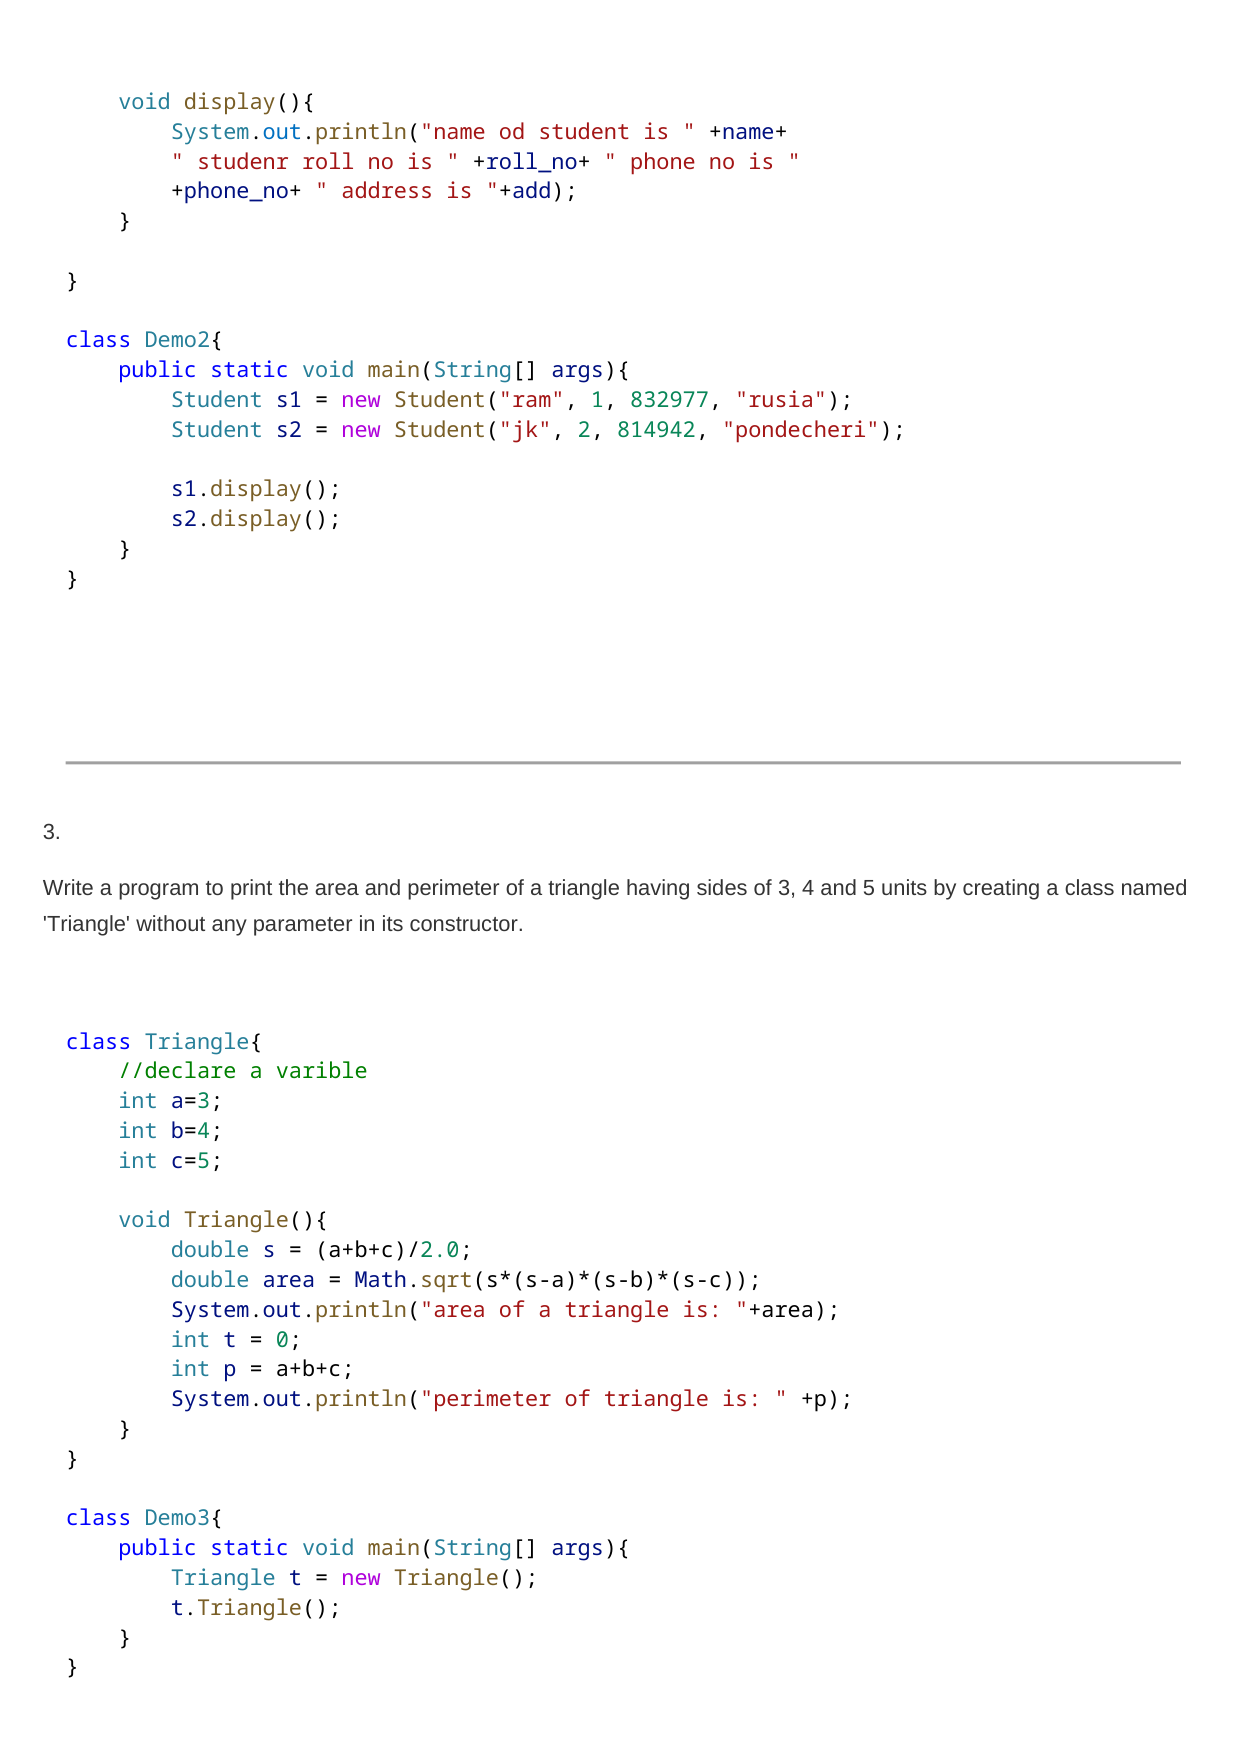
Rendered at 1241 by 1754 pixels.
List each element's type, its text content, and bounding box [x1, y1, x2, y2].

text Write a program to print the area and perimeter of a triangle having sides of 3, 4 and 5 units by creating a class named 'Triangle' without any parameter in its constructor. [43, 875, 1204, 936]
text +phone_no+ " address is "+add); [66, 175, 1181, 205]
text } [66, 205, 1181, 235]
text } [66, 265, 1181, 294]
text public static void main(String[] args){ [66, 1532, 1181, 1562]
text class Demo2{ [66, 324, 1181, 354]
text " studenr roll no is " +roll_no+ " phone no is " [66, 146, 1181, 175]
text } [66, 563, 1181, 592]
text //declare a varible [66, 1055, 1181, 1085]
text double s = (a+b+c)/2.0; [66, 1234, 1181, 1264]
text s1.display(); [66, 473, 1181, 503]
text int t = 0; [66, 1323, 1181, 1353]
text int p = a+b+c; [66, 1353, 1181, 1383]
text int c=5; [66, 1145, 1181, 1174]
text int b=4; [66, 1115, 1181, 1145]
text public static void main(String[] args){ [66, 354, 1181, 384]
text Triangle t = new Triangle(); [66, 1562, 1181, 1592]
text } [66, 533, 1181, 563]
text double area = Math.sqrt(s*(s-a)*(s-b)*(s-c)); [66, 1264, 1181, 1294]
text } [66, 1413, 1181, 1443]
text class Triangle{ [66, 1026, 1181, 1055]
text int a=3; [66, 1085, 1181, 1115]
text Student s1 = new Student("ram", 1, 832977, "rusia"); [66, 384, 1181, 414]
text } [66, 1651, 1181, 1681]
text s2.display(); [66, 503, 1181, 533]
text 3. [43, 819, 1204, 844]
text System.out.println("area of a triangle is: "+area); [66, 1294, 1181, 1323]
text class Demo3{ [66, 1502, 1181, 1532]
text void Triangle(){ [66, 1204, 1181, 1234]
text void display(){ [66, 86, 1181, 116]
text } [66, 1621, 1181, 1651]
text Student s2 = new Student("jk", 2, 814942, "pondecheri"); [66, 414, 1181, 443]
text t.Triangle(); [66, 1592, 1181, 1621]
text System.out.println("name od student is " +name+ [66, 116, 1181, 146]
text System.out.println("perimeter of triangle is: " +p); [66, 1383, 1181, 1413]
text } [66, 1443, 1181, 1472]
